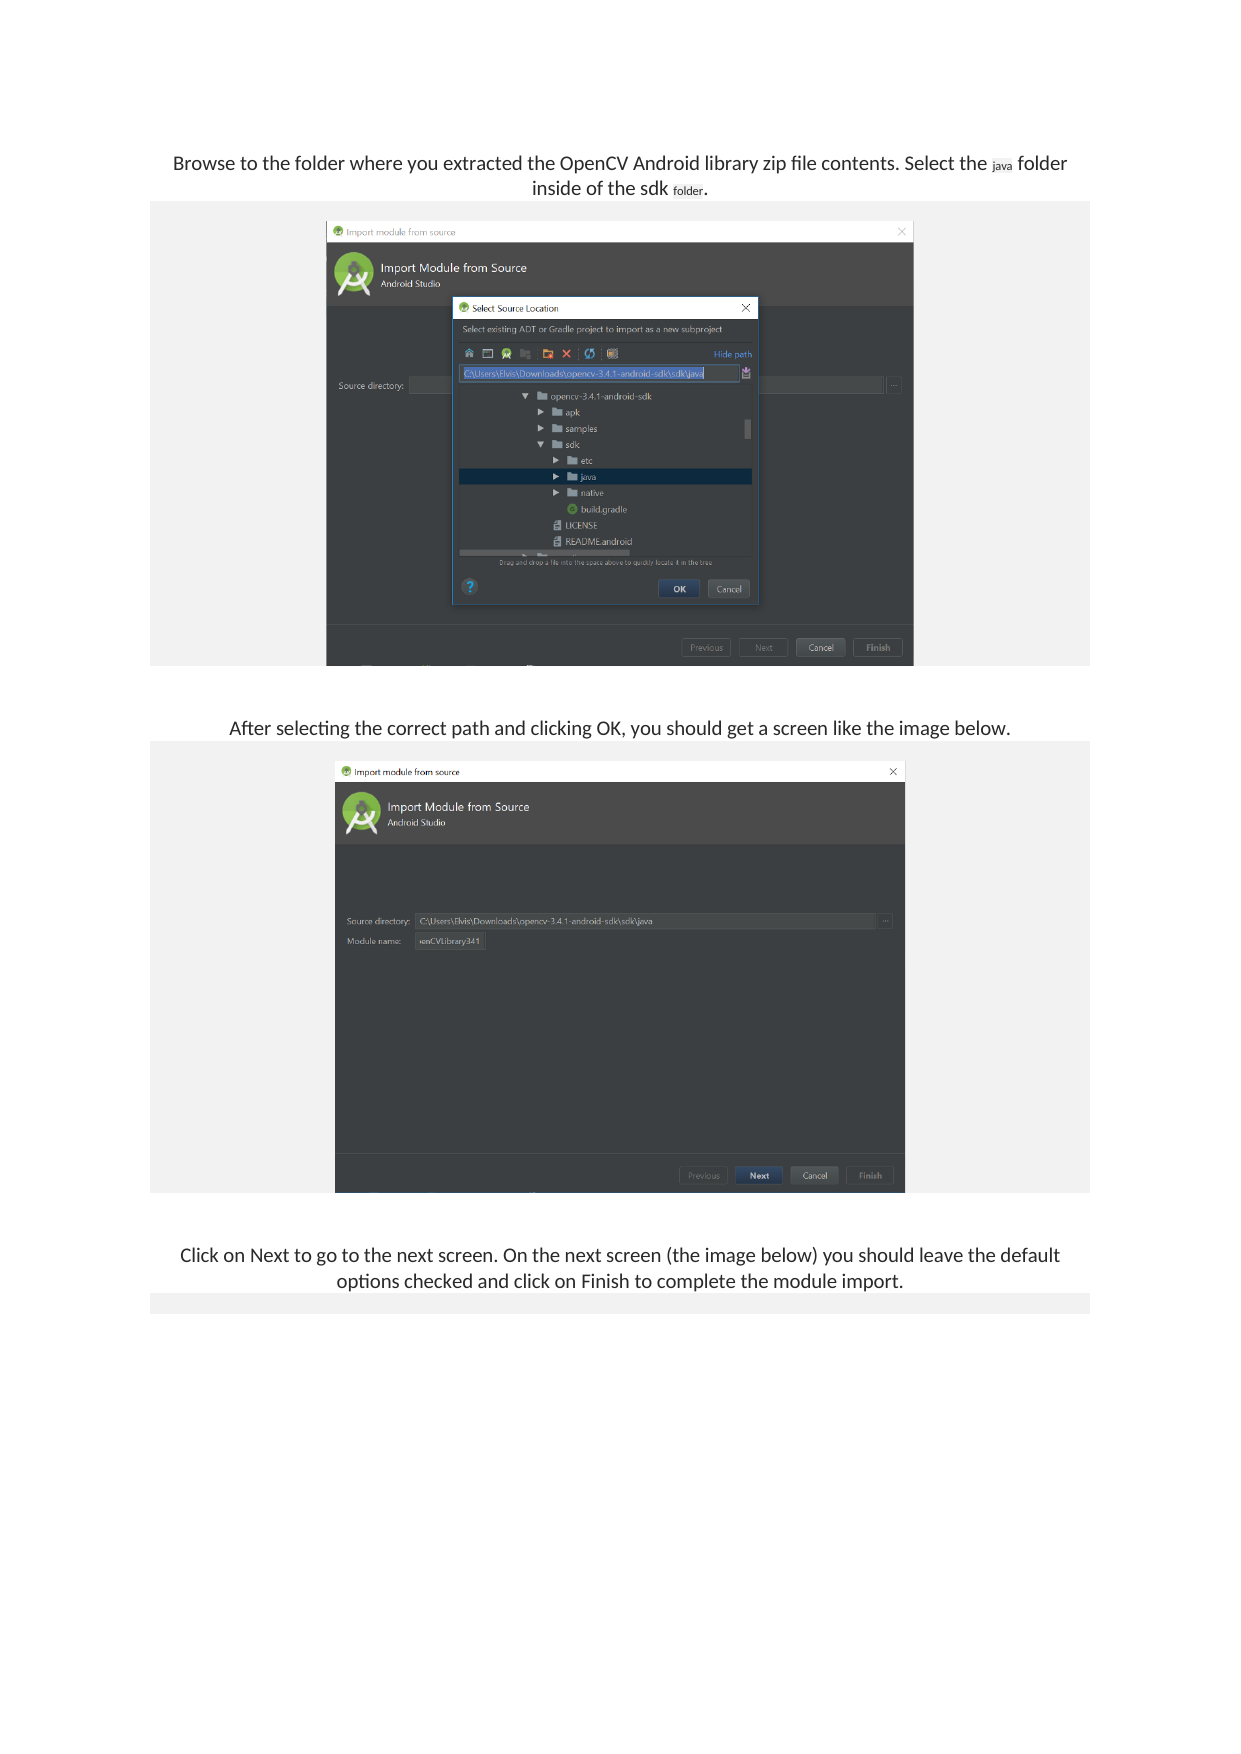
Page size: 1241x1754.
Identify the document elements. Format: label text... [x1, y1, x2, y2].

picture [335, 761, 905, 1193]
text Click on Next to go to the next screen. On the next screen (the image below) you should leave the default options checked and click on Finish to complete the module import. [150, 1243, 1090, 1293]
text After selecting the correct path and clicking OK, you should get a screen like the image below. [150, 716, 1090, 741]
text Browse to the folder where you extracted the OpenCV Android library zip file contents. Select the java folder inside of the sdk folder. [150, 150, 1090, 201]
picture [326, 221, 914, 666]
